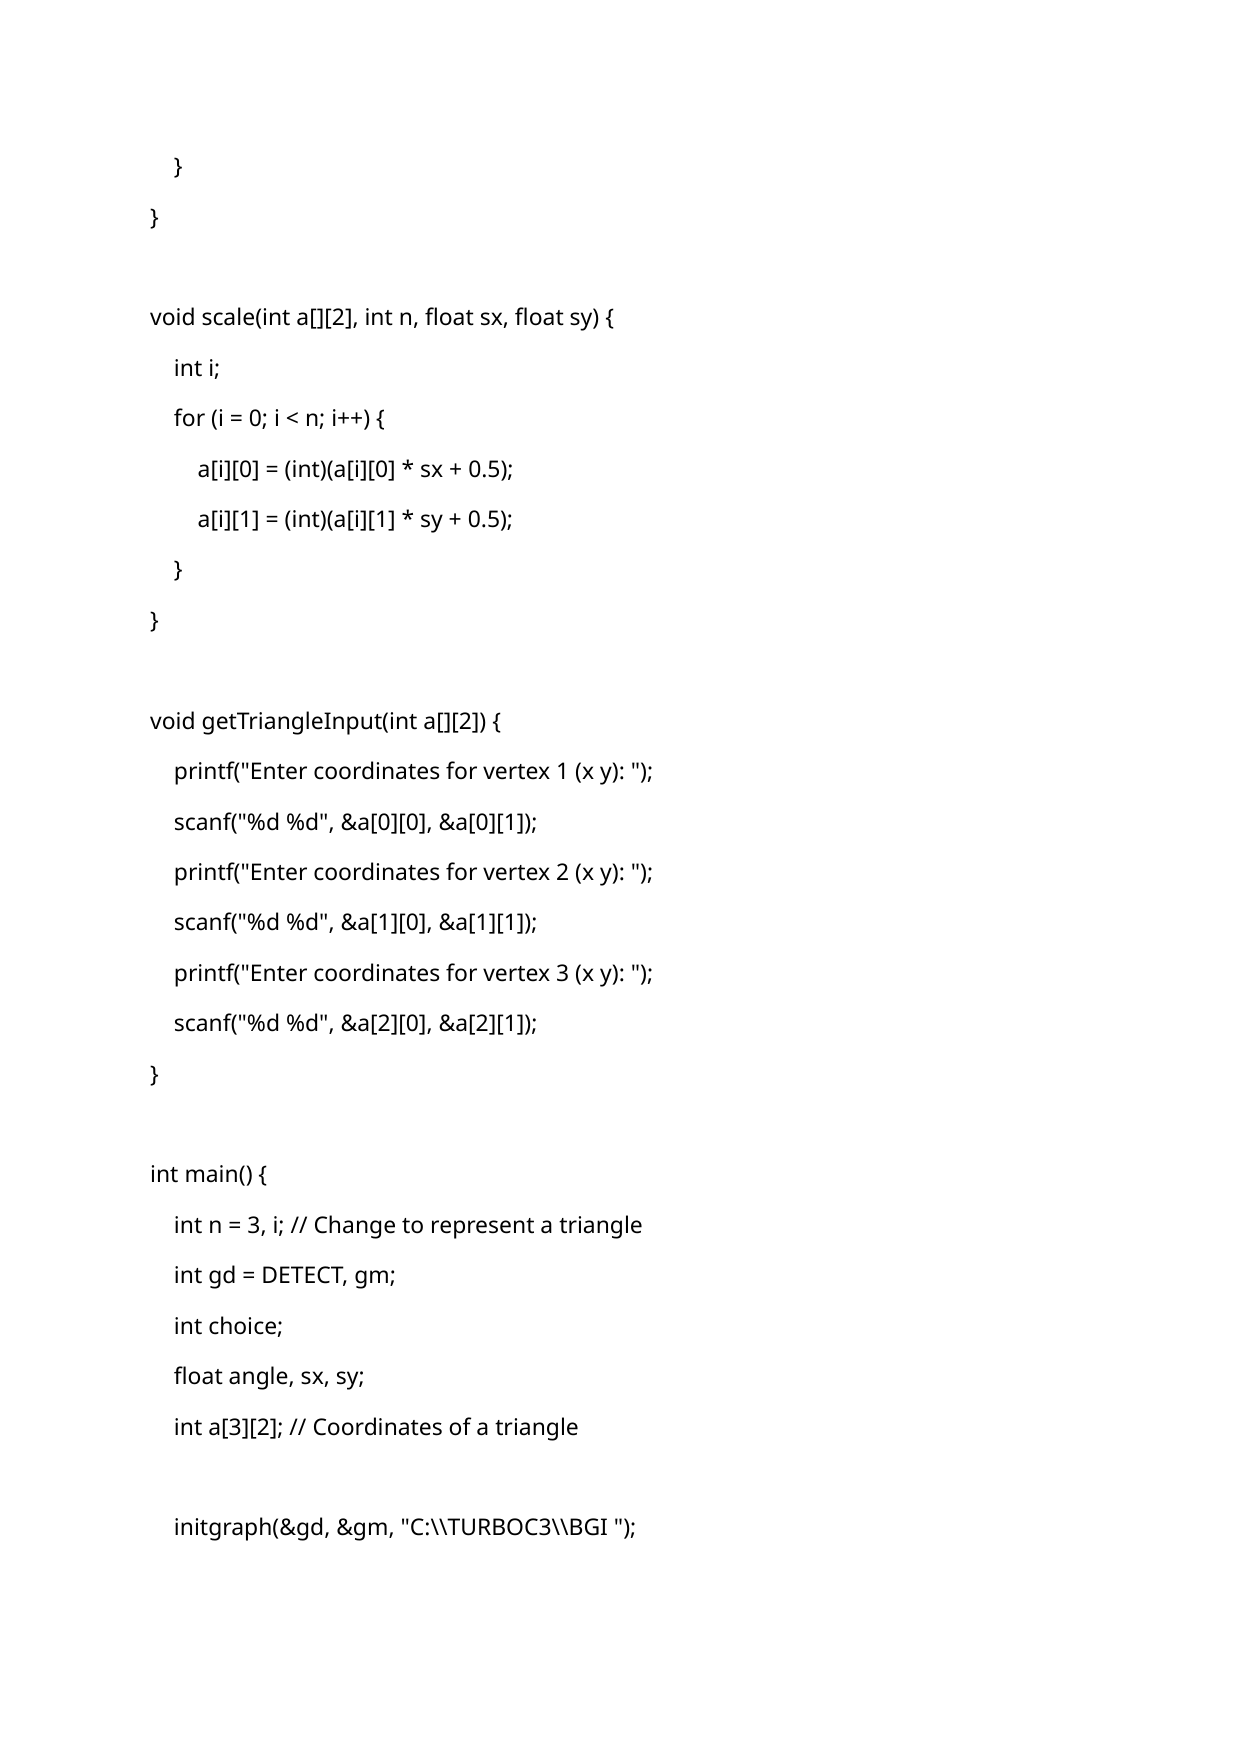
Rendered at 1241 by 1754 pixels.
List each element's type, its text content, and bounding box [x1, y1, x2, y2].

text int main() { [150, 1158, 1090, 1189]
text int i; [150, 352, 1090, 383]
text printf("Enter coordinates for vertex 1 (x y): "); [150, 755, 1090, 786]
text printf("Enter coordinates for vertex 3 (x y): "); [150, 957, 1090, 988]
text void getTriangleInput(int a[][2]) { [150, 704, 1090, 736]
text initgraph(&gd, &gm, "C:\\TURBOC3\\BGI "); [150, 1511, 1090, 1542]
text printf("Enter coordinates for vertex 2 (x y): "); [150, 856, 1090, 887]
text } [150, 150, 1090, 181]
text void scale(int a[][2], int n, float sx, float sy) { [150, 301, 1090, 332]
text } [150, 200, 1090, 232]
text scanf("%d %d", &a[2][0], &a[2][1]); [150, 1007, 1090, 1038]
text a[i][0] = (int)(a[i][0] * sx + 0.5); [150, 452, 1090, 484]
text } [150, 604, 1090, 635]
text a[i][1] = (int)(a[i][1] * sy + 0.5); [150, 503, 1090, 534]
text scanf("%d %d", &a[1][0], &a[1][1]); [150, 906, 1090, 937]
text scanf("%d %d", &a[0][0], &a[0][1]); [150, 805, 1090, 837]
text } [150, 1057, 1090, 1089]
text float angle, sx, sy; [150, 1360, 1090, 1391]
text int choice; [150, 1309, 1090, 1341]
text for (i = 0; i < n; i++) { [150, 402, 1090, 433]
text int a[3][2]; // Coordinates of a triangle [150, 1410, 1090, 1442]
text } [150, 553, 1090, 584]
text int n = 3, i; // Change to represent a triangle [150, 1209, 1090, 1240]
text int gd = DETECT, gm; [150, 1259, 1090, 1290]
